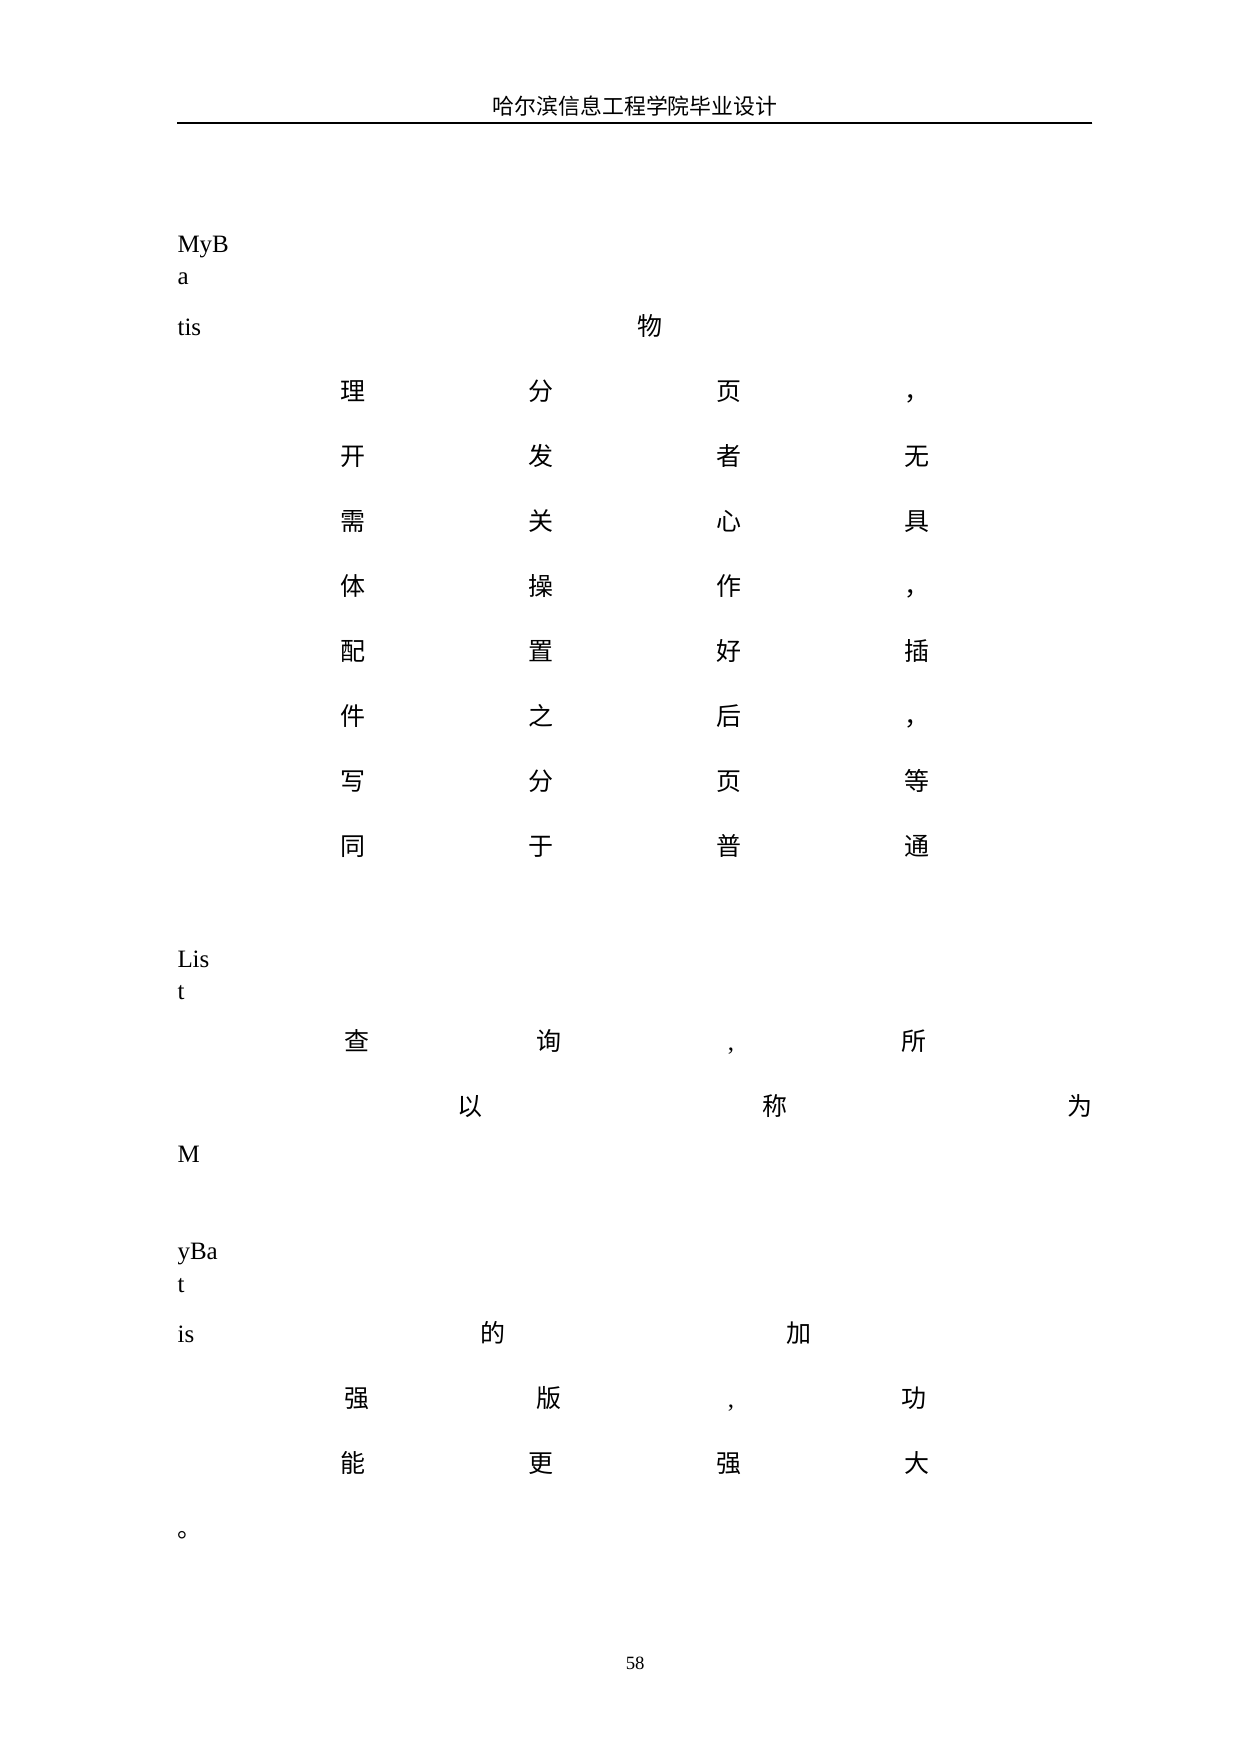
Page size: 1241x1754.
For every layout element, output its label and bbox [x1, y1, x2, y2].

text [177, 162, 1092, 1559]
